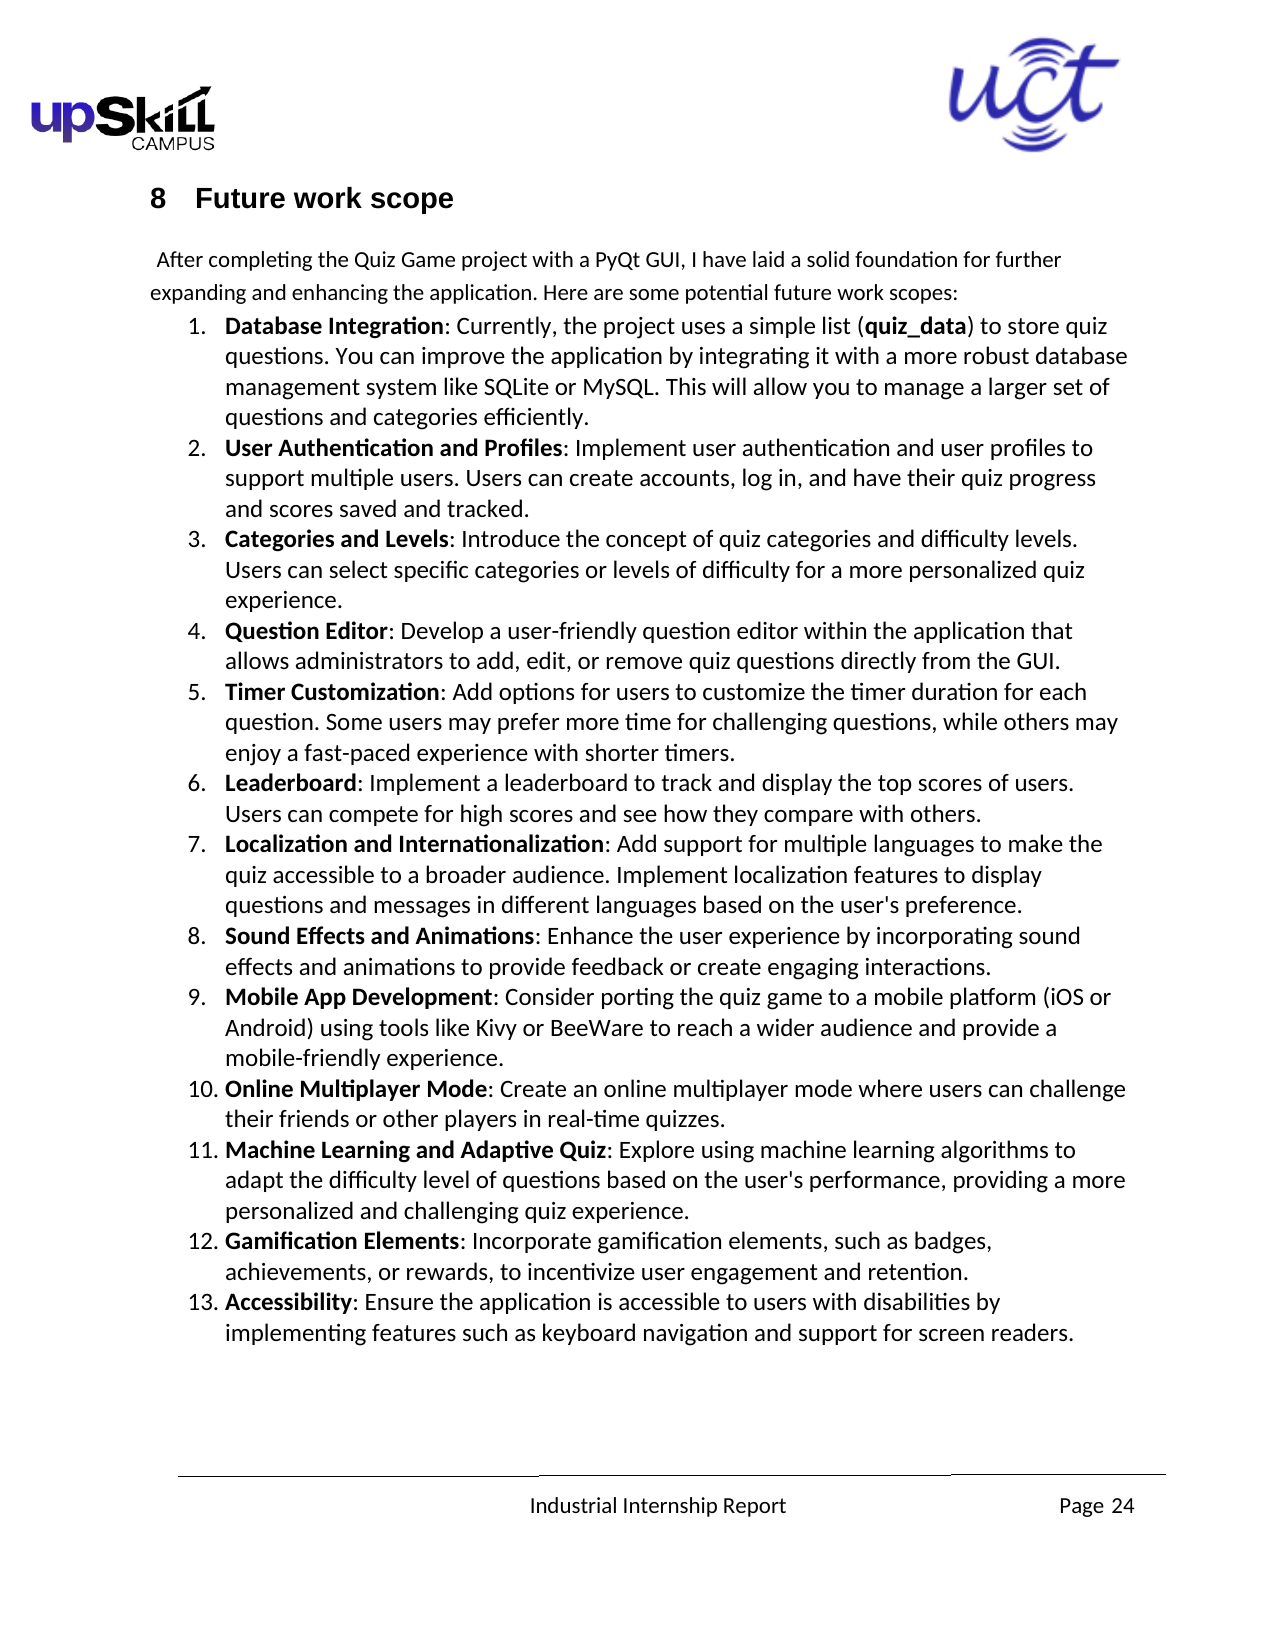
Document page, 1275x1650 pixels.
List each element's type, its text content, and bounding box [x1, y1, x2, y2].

picture [946, 28, 1125, 154]
picture [0, 73, 246, 154]
list Mobile App Development: Consider porting the quiz game to a mobile platform (iOS or Android) using tools like Kivy or BeeWare to reach a wider audience and provide a mobile-friendly experience. [187, 981, 1134, 1073]
list Leaderboard: Implement a leaderboard to track and display the top scores of users. Users can compete for high scores and see how they compare with others. [187, 768, 1134, 829]
list Localization and Internationalization: Add support for multiple languages to make the quiz accessible to a broader audience. Implement localization features to display questions and messages in different languages based on the user's preference. [187, 829, 1134, 920]
list Sound Effects and Animations: Enhance the user experience by incorporating sound effects and animations to provide feedback or create engaging interactions. [187, 920, 1134, 981]
list Question Editor: Develop a user-friendly question editor within the application that allows administrators to add, edit, or remove quiz questions directly from the GUI. [187, 615, 1134, 676]
list Timer Customization: Add options for users to customize the timer duration for each question. Some users may prefer more time for challenging questions, while others may enjoy a fast-paced experience with shorter timers. [187, 676, 1134, 768]
list Categories and Levels: Introduce the concept of quiz categories and difficulty levels. Users can select specific categories or levels of difficulty for a more personalized quiz experience. [187, 523, 1134, 615]
list Online Multiplayer Mode: Create an online multiplayer mode where users can challenge their friends or other players in real-time quizzes. [187, 1073, 1134, 1134]
list Database Integration: Currently, the project uses a simple list (quiz_data) to store quiz questions. You can improve the application by integrating it with a more robust database management system like SQLite or MySQL. This will allow you to manage a larger set of questions and categories efficiently. [187, 310, 1134, 432]
list Gamification Elements: Incorporate gamification elements, such as badges, achievements, or rewards, to incentivize user engagement and retention. [187, 1225, 1134, 1286]
text After completing the Quiz Game project with a PyQt GUI, I have laid a solid foundation for further expanding and enhancing the application. Here are some potential future work scopes: [150, 245, 1134, 306]
list Accessibility: Ensure the application is accessible to users with disabilities by implementing features such as keyboard navigation and support for screen readers. [187, 1286, 1134, 1347]
subtitle Future work scope [150, 181, 1134, 215]
list User Authentication and Profiles: Implement user authentication and user profiles to support multiple users. Users can create accounts, log in, and have their quiz progress and scores saved and tracked. [187, 432, 1134, 523]
list Machine Learning and Adaptive Quiz: Explore using machine learning algorithms to adapt the difficulty level of questions based on the user's performance, providing a more personalized and challenging quiz experience. [187, 1134, 1134, 1225]
